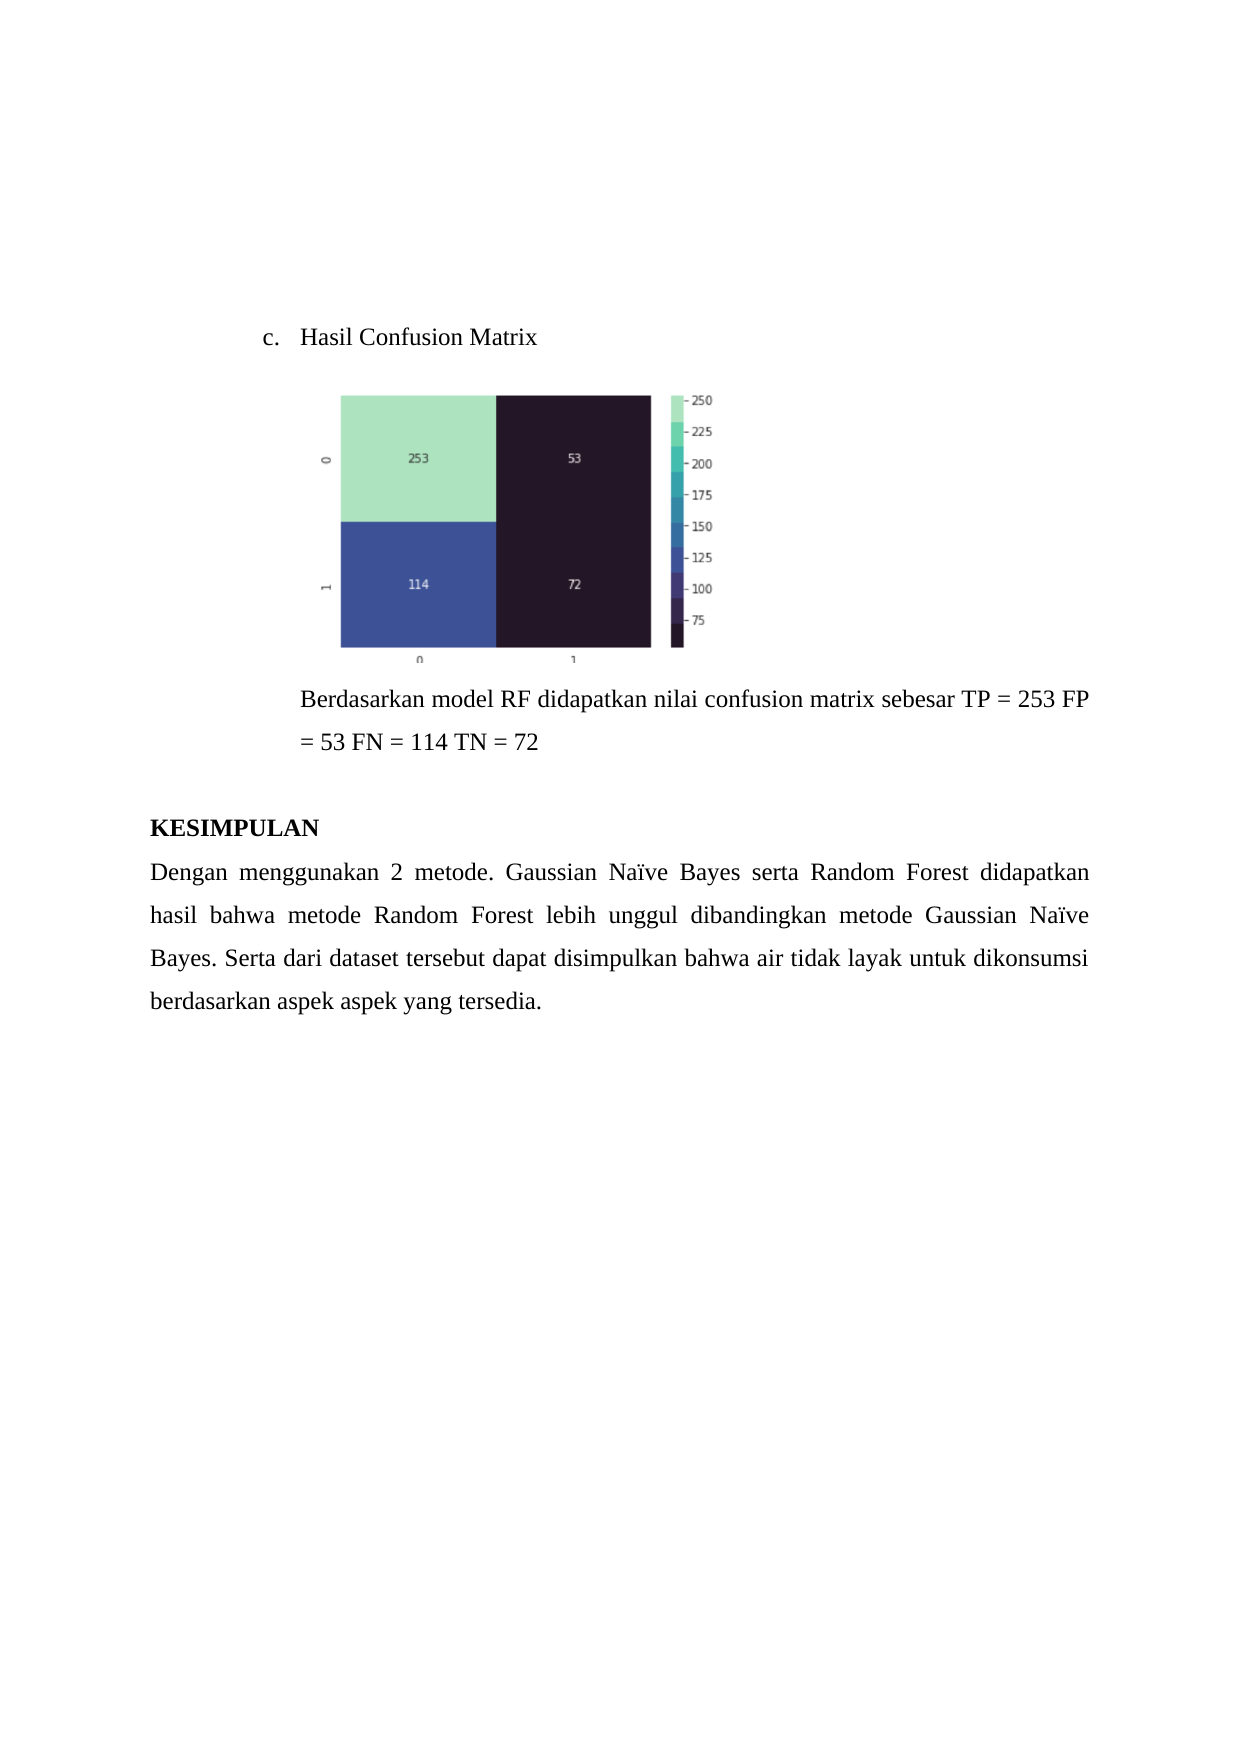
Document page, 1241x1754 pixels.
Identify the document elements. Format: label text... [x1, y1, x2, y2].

picture [302, 385, 762, 663]
text Berdasarkan model RF didapatkan nilai confusion matrix sebesar TP = 253 FP = 53 FN = 114 TN = 72 [300, 684, 1090, 756]
list Dengan menggunakan 2 metode. Gaussian Naïve Bayes serta Random Forest didapatkan hasil bahwa metode Random Forest lebih unggul dibandingkan metode Gaussian Naïve Bayes. Serta dari dataset tersebut dapat disimpulkan bahwa air tidak layak untuk dikonsumsi berdasarkan aspek aspek yang tersedia. [150, 857, 1090, 1015]
text KESIMPULAN [150, 813, 1090, 842]
list Hasil Confusion Matrix [262, 322, 1090, 351]
